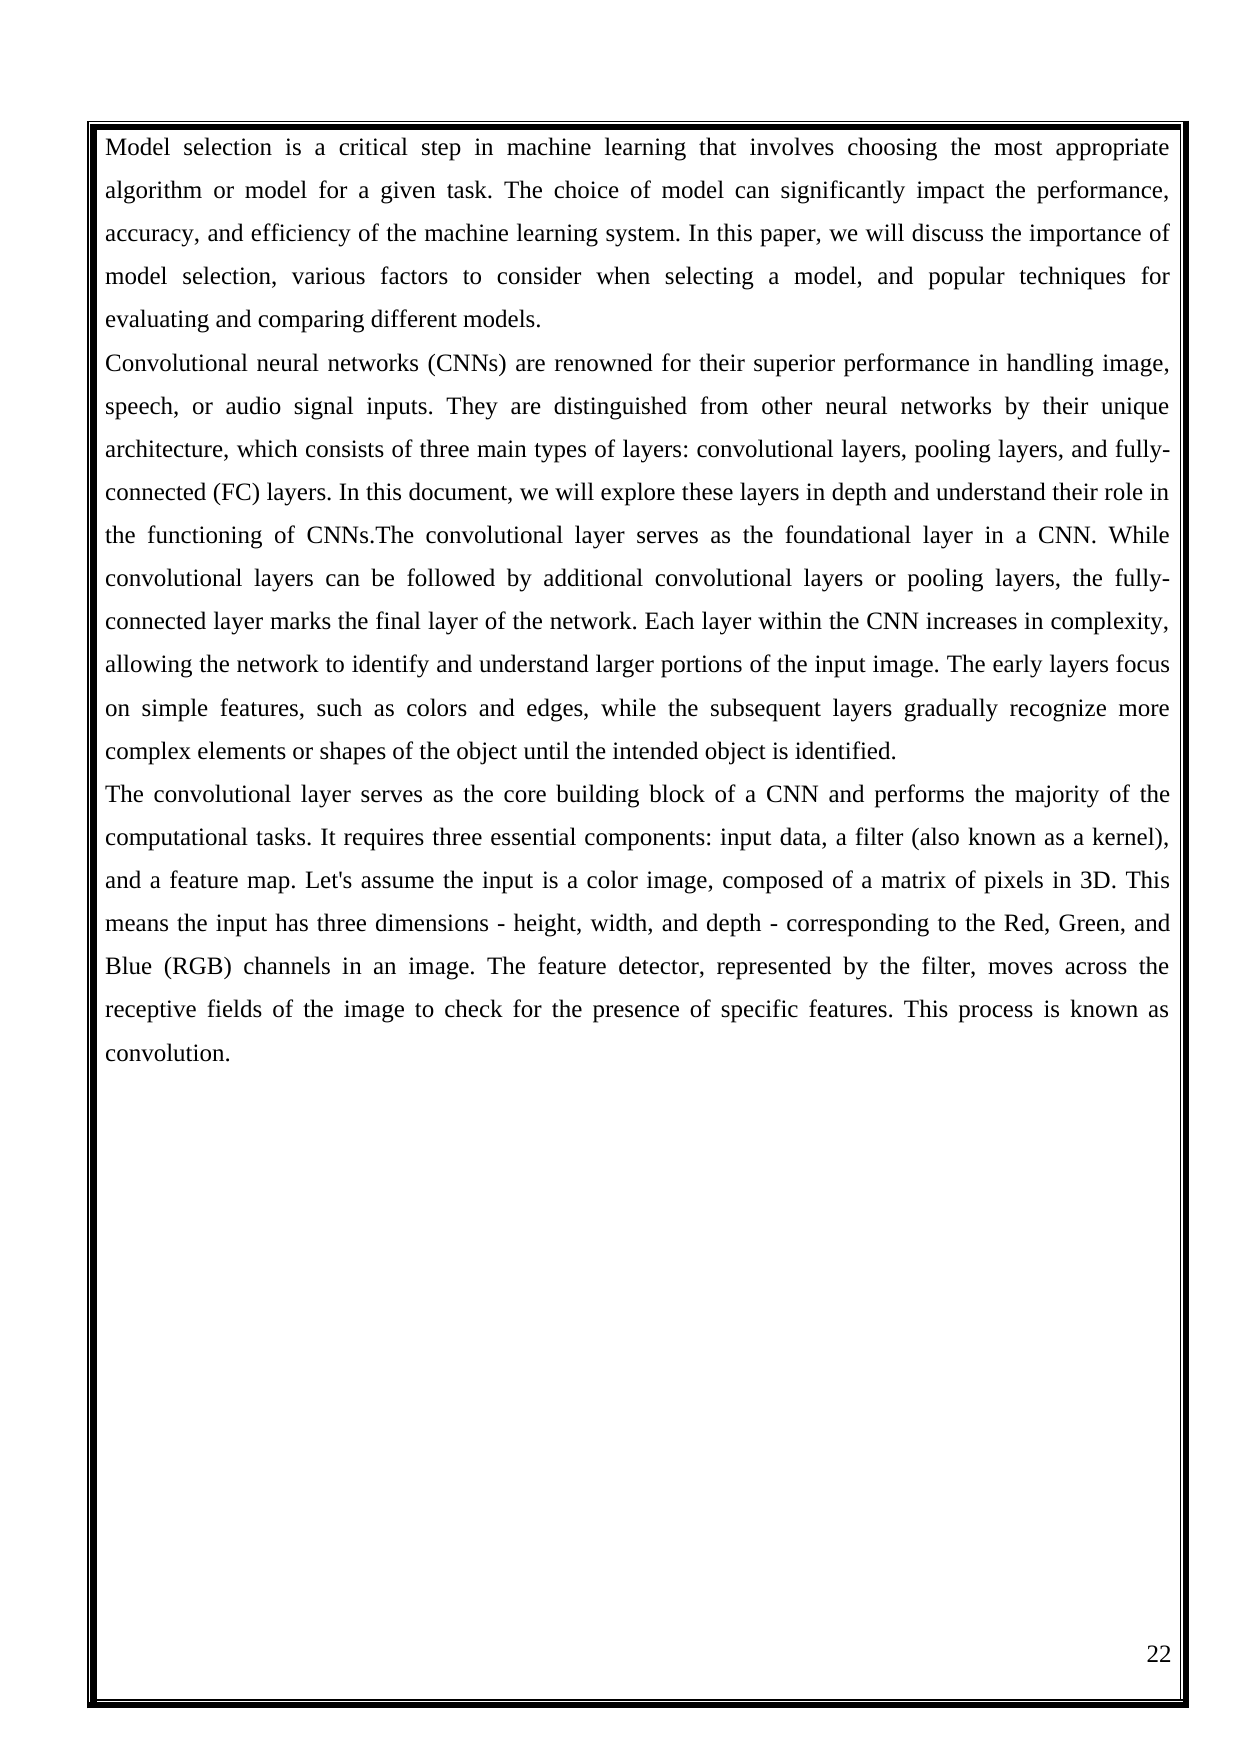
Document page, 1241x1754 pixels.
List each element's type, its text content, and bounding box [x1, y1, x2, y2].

text Convolutional neural networks (CNNs) are renowned for their superior performance in handling image, speech, or audio signal inputs. They are distinguished from other neural networks by their unique architecture, which consists of three main types of layers: convolutional layers, pooling layers, and fully-connected (FC) layers. In this document, we will explore these layers in depth and understand their role in the functioning of CNNs.The convolutional layer serves as the foundational layer in a CNN. While convolutional layers can be followed by additional convolutional layers or pooling layers, the fully-connected layer marks the final layer of the network. Each layer within the CNN increases in complexity, allowing the network to identify and understand larger portions of the input image. The early layers focus on simple features, such as colors and edges, while the subsequent layers gradually recognize more complex elements or shapes of the object until the intended object is identified. [105, 348, 1171, 764]
text Model selection is a critical step in machine learning that involves choosing the most appropriate algorithm or model for a given task. The choice of model can significantly impact the performance, accuracy, and efficiency of the machine learning system. In this paper, we will discuss the importance of model selection, various factors to consider when selecting a model, and popular techniques for evaluating and comparing different models. [105, 132, 1171, 333]
text The convolutional layer serves as the core building block of a CNN and performs the majority of the computational tasks. It requires three essential components: input data, a filter (also known as a kernel), and a feature map. Let's assume the input is a color image, composed of a matrix of pixels in 3D. This means the input has three dimensions - height, width, and depth - corresponding to the Red, Green, and Blue (RGB) channels in an image. The feature detector, represented by the filter, moves across the receptive fields of the image to check for the presence of specific features. This process is known as convolution. [105, 779, 1171, 1066]
